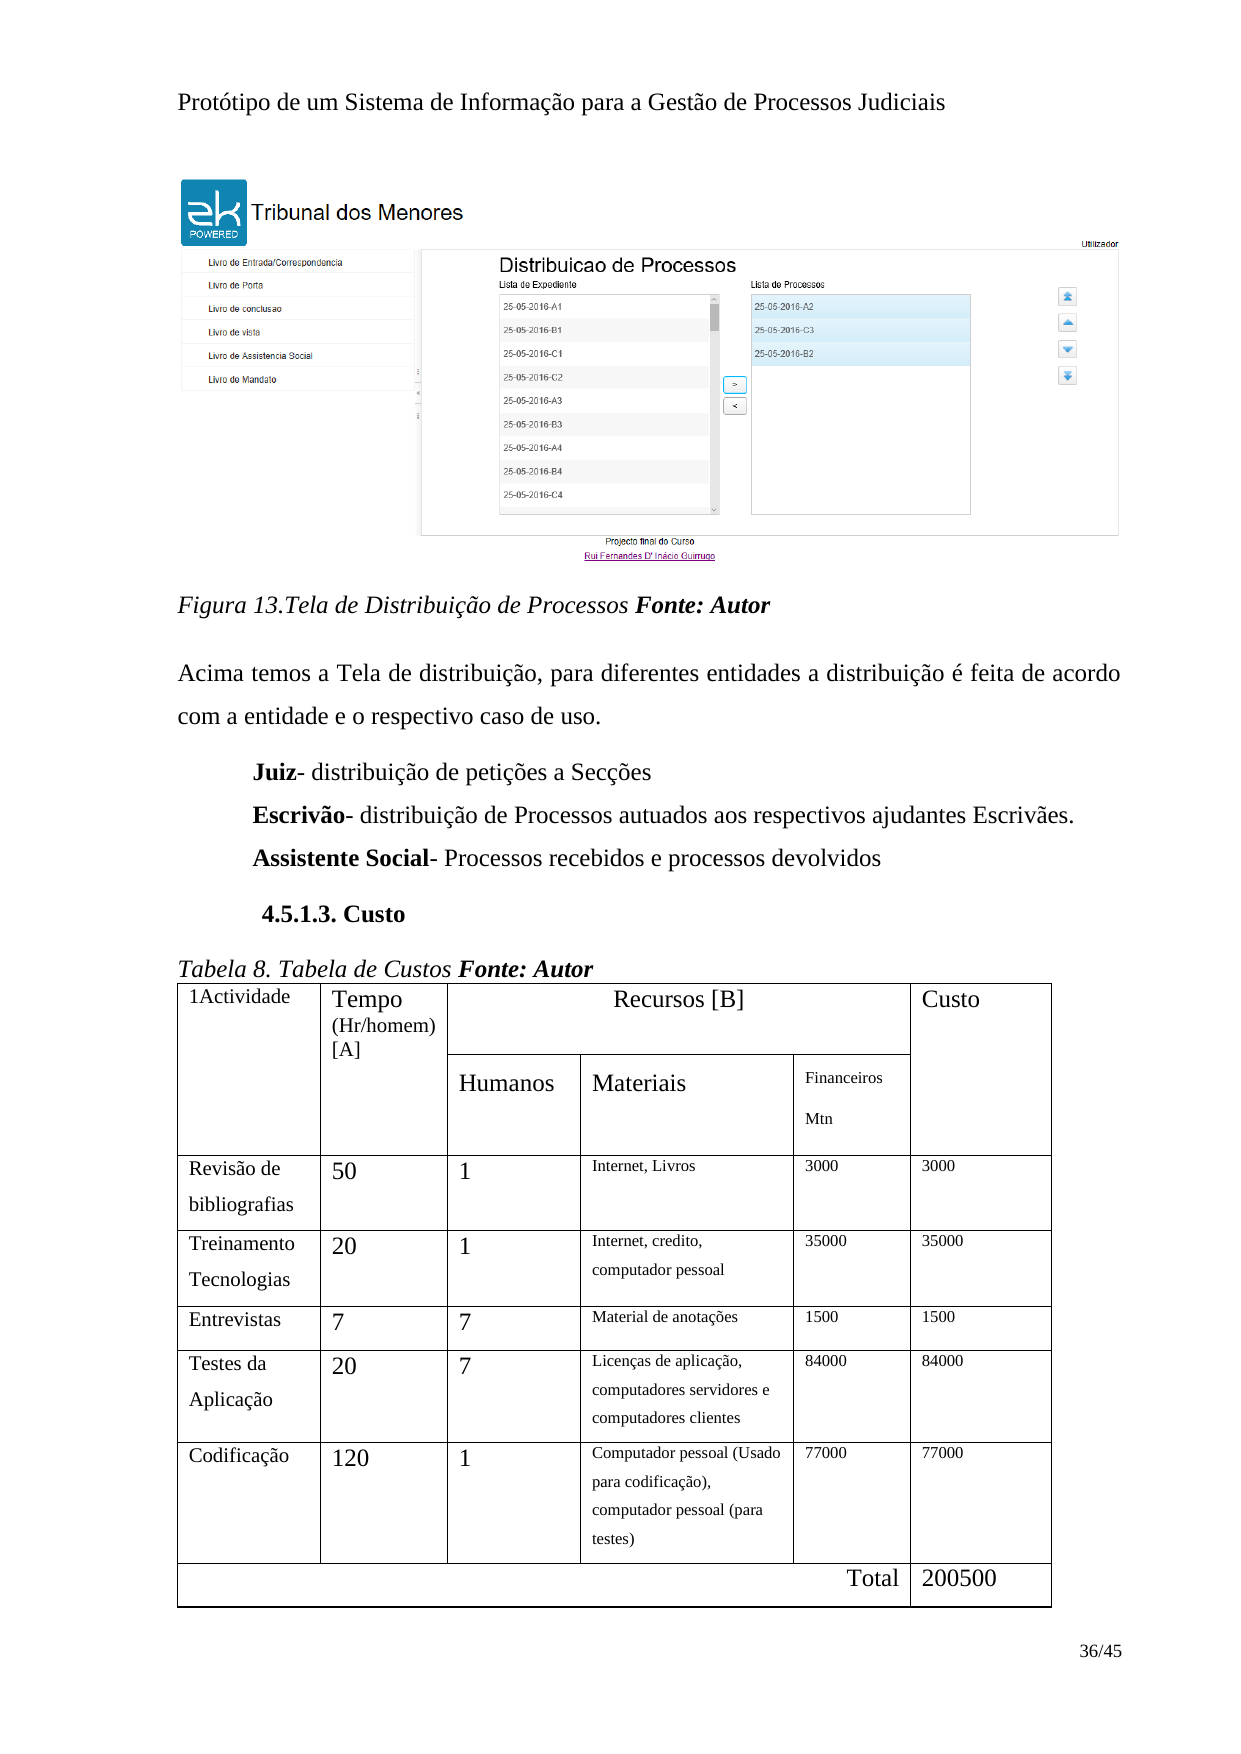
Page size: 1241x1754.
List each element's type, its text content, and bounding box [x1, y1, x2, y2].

table_cell 200500 [911, 1564, 1051, 1606]
table_cell Testes da Aplicação [178, 1351, 320, 1442]
text Acima temos a Tela de distribuição, para diferentes entidades a distribuição é feita de acordo com a entidade e o respectivo caso de uso. [177, 658, 1122, 730]
table_cell Licenças de aplicação, computadores servidores e computadores clientes [581, 1351, 793, 1442]
table_cell Humanos [448, 1055, 580, 1155]
table_cell 1 [448, 1156, 580, 1230]
table_header Tempo (Hr/homem) [A] [321, 984, 447, 1155]
table_cell 35000 [794, 1231, 910, 1306]
table_header 1Actividade [178, 984, 320, 1155]
table_cell Material de anotações [581, 1307, 793, 1350]
picture [177, 177, 1121, 564]
table_cell Computador pessoal (Usado para codificação), computador pessoal (para testes) [581, 1443, 793, 1562]
table_cell 1500 [911, 1307, 1051, 1350]
table_cell 7 [448, 1307, 580, 1350]
table_cell 20 [321, 1351, 447, 1442]
table_header Recursos [B] [448, 984, 910, 1054]
text Figura 13.Tela de Distribuição de Processos Fonte: Autor [177, 590, 1122, 619]
subtitle Custo [262, 899, 1122, 927]
table_cell 84000 [794, 1351, 910, 1442]
table_cell 3000 [794, 1156, 910, 1230]
table_cell Entrevistas [178, 1307, 320, 1350]
table_cell 7 [321, 1307, 447, 1350]
table_cell 20 [321, 1231, 447, 1306]
table_cell Financeiros Mtn [794, 1055, 910, 1155]
list Assistente Social- Processos recebidos e processos devolvidos [252, 843, 1122, 872]
table_cell Codificação [178, 1443, 320, 1562]
table_cell 3000 [911, 1156, 1051, 1230]
table_header Custo [911, 984, 1051, 1155]
table_cell 1 [448, 1443, 580, 1562]
table_cell 120 [321, 1443, 447, 1562]
table_cell 7 [448, 1351, 580, 1442]
table_cell 1500 [794, 1307, 910, 1350]
table_cell Materiais [581, 1055, 793, 1155]
table_cell 35000 [911, 1231, 1051, 1306]
table_cell 77000 [911, 1443, 1051, 1562]
table_cell Internet, Livros [581, 1156, 793, 1230]
table_cell 77000 [794, 1443, 910, 1562]
table_cell Total [178, 1564, 910, 1606]
table_cell Treinamento Tecnologias [178, 1231, 320, 1306]
table_cell 50 [321, 1156, 447, 1230]
list Juiz- distribuição de petições a Secções [252, 757, 1122, 786]
table_cell 84000 [911, 1351, 1051, 1442]
table_cell Revisão de bibliografias [178, 1156, 320, 1230]
list Escrivão- distribuição de Processos autuados aos respectivos ajudantes Escrivães. [252, 800, 1122, 829]
table_cell Internet, credito, computador pessoal [581, 1231, 793, 1306]
table_cell 1 [448, 1231, 580, 1306]
